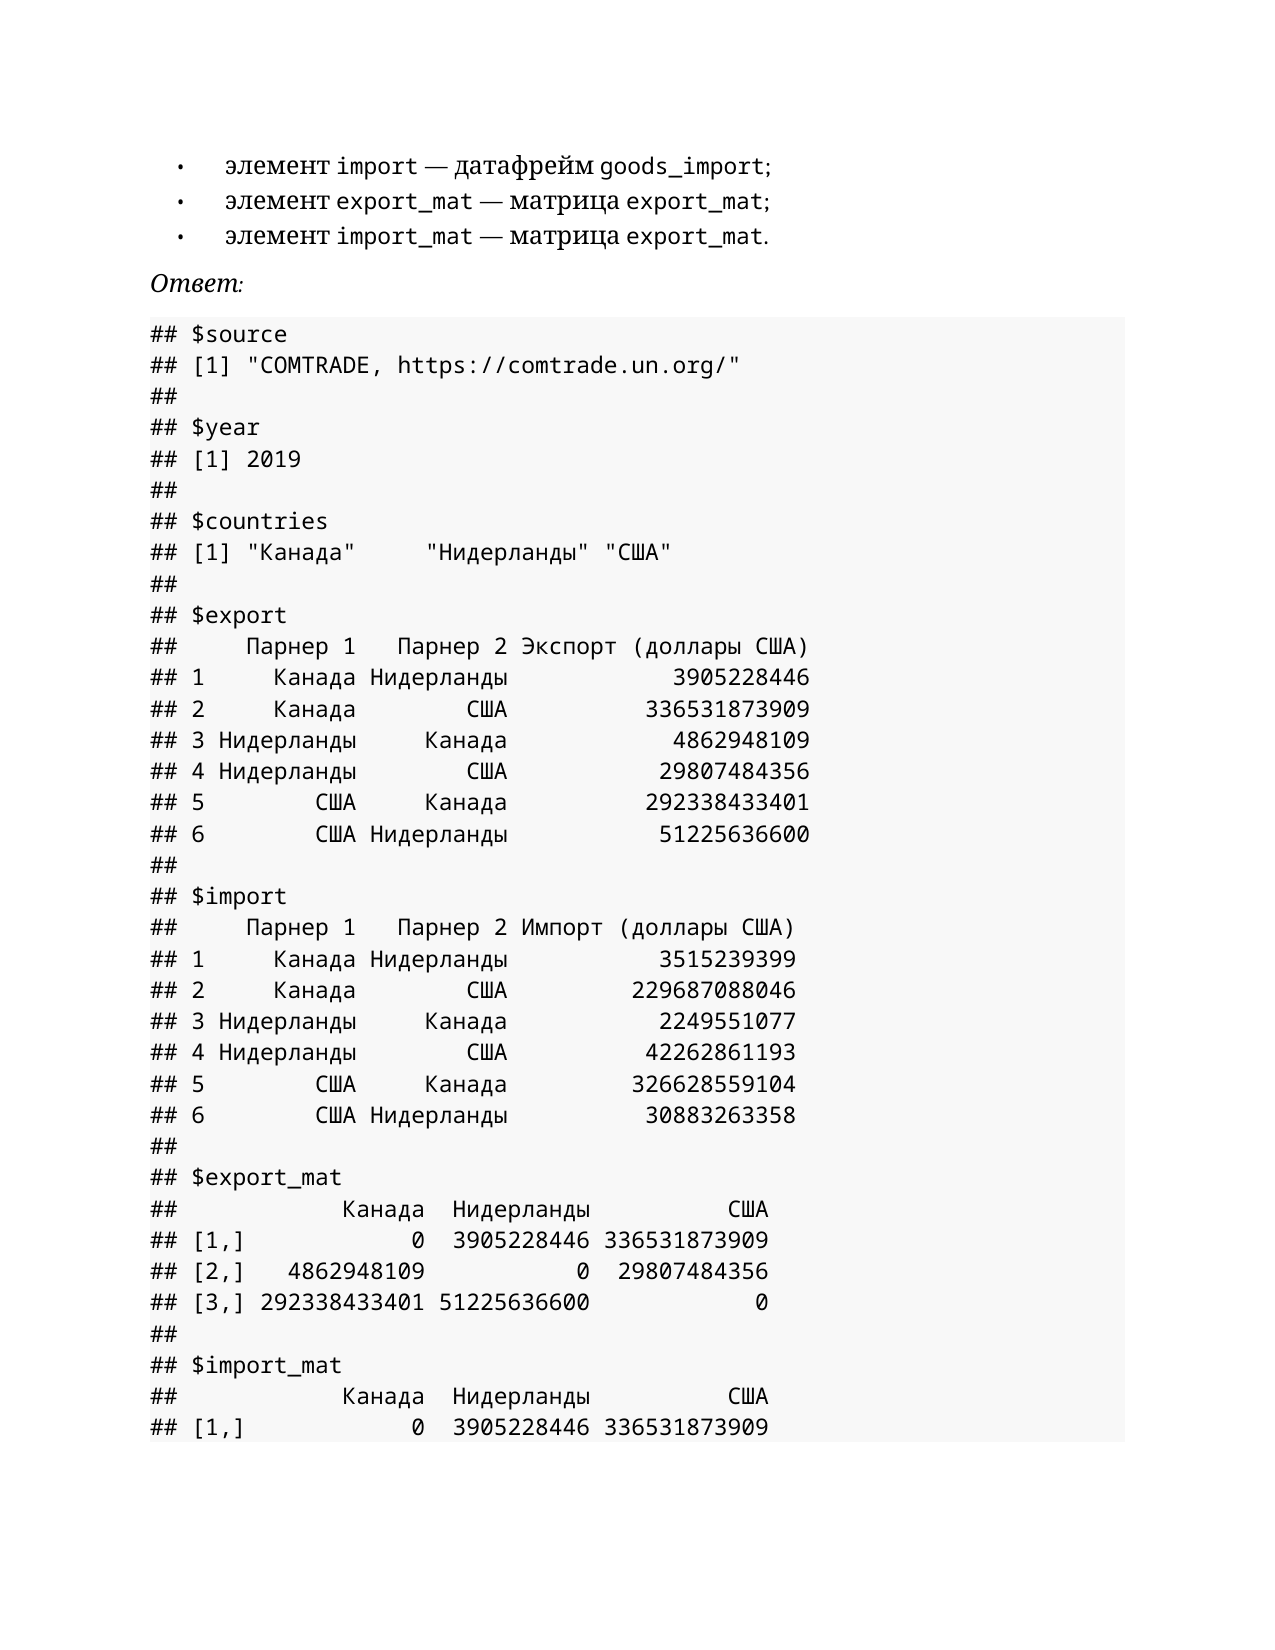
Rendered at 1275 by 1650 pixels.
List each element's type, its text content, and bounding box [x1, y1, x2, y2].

list элемент export_mat — матрица export_mat; [175, 185, 1125, 216]
text Ответ: [150, 270, 1125, 299]
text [150, 317, 1125, 1442]
list элемент import — датафрейм goods_import; [175, 150, 1125, 181]
list элемент import_mat — матрица export_mat. [175, 220, 1125, 251]
